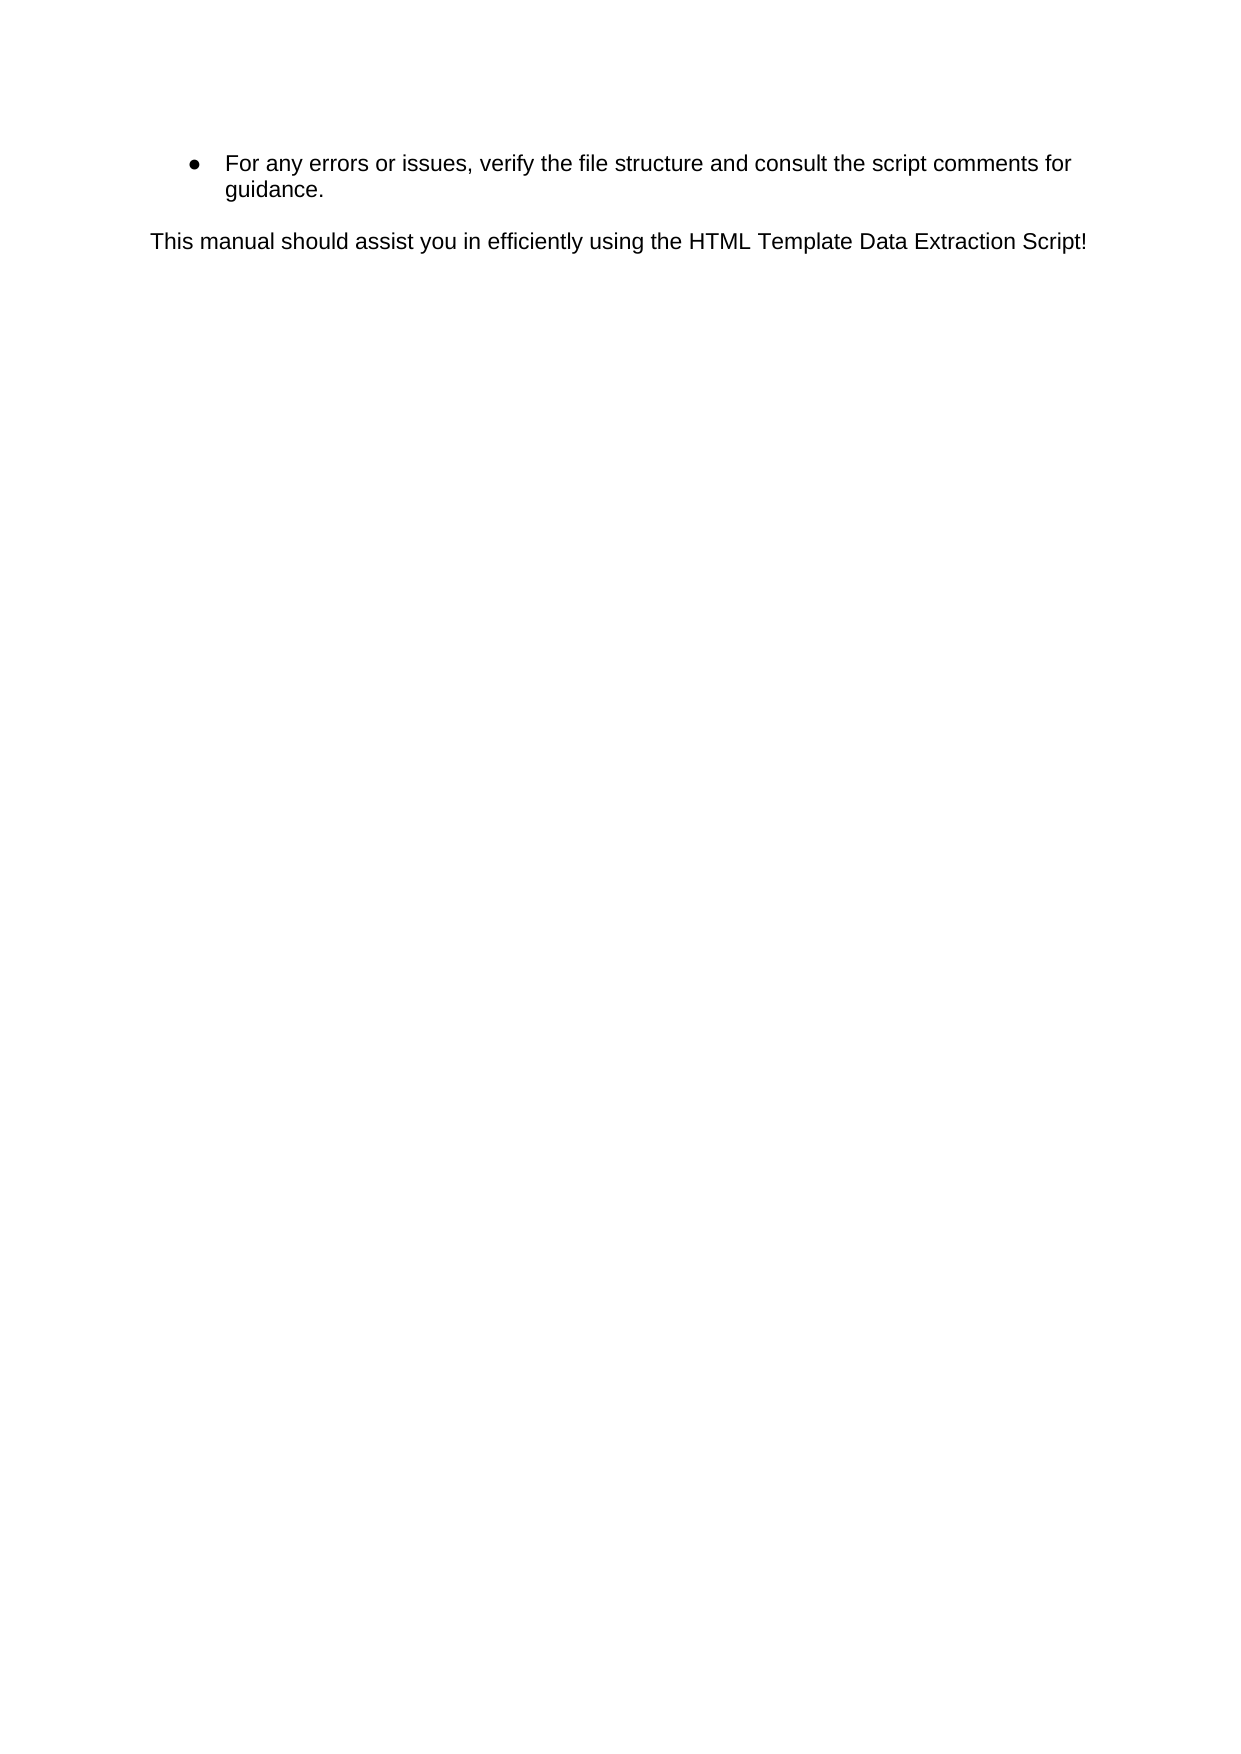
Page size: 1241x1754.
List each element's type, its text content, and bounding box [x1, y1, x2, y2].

text This manual should assist you in efficiently using the HTML Template Data Extraction Script! [150, 228, 1090, 254]
list For any errors or issues, verify the file structure and consult the script comments for guidance. [187, 150, 1090, 203]
